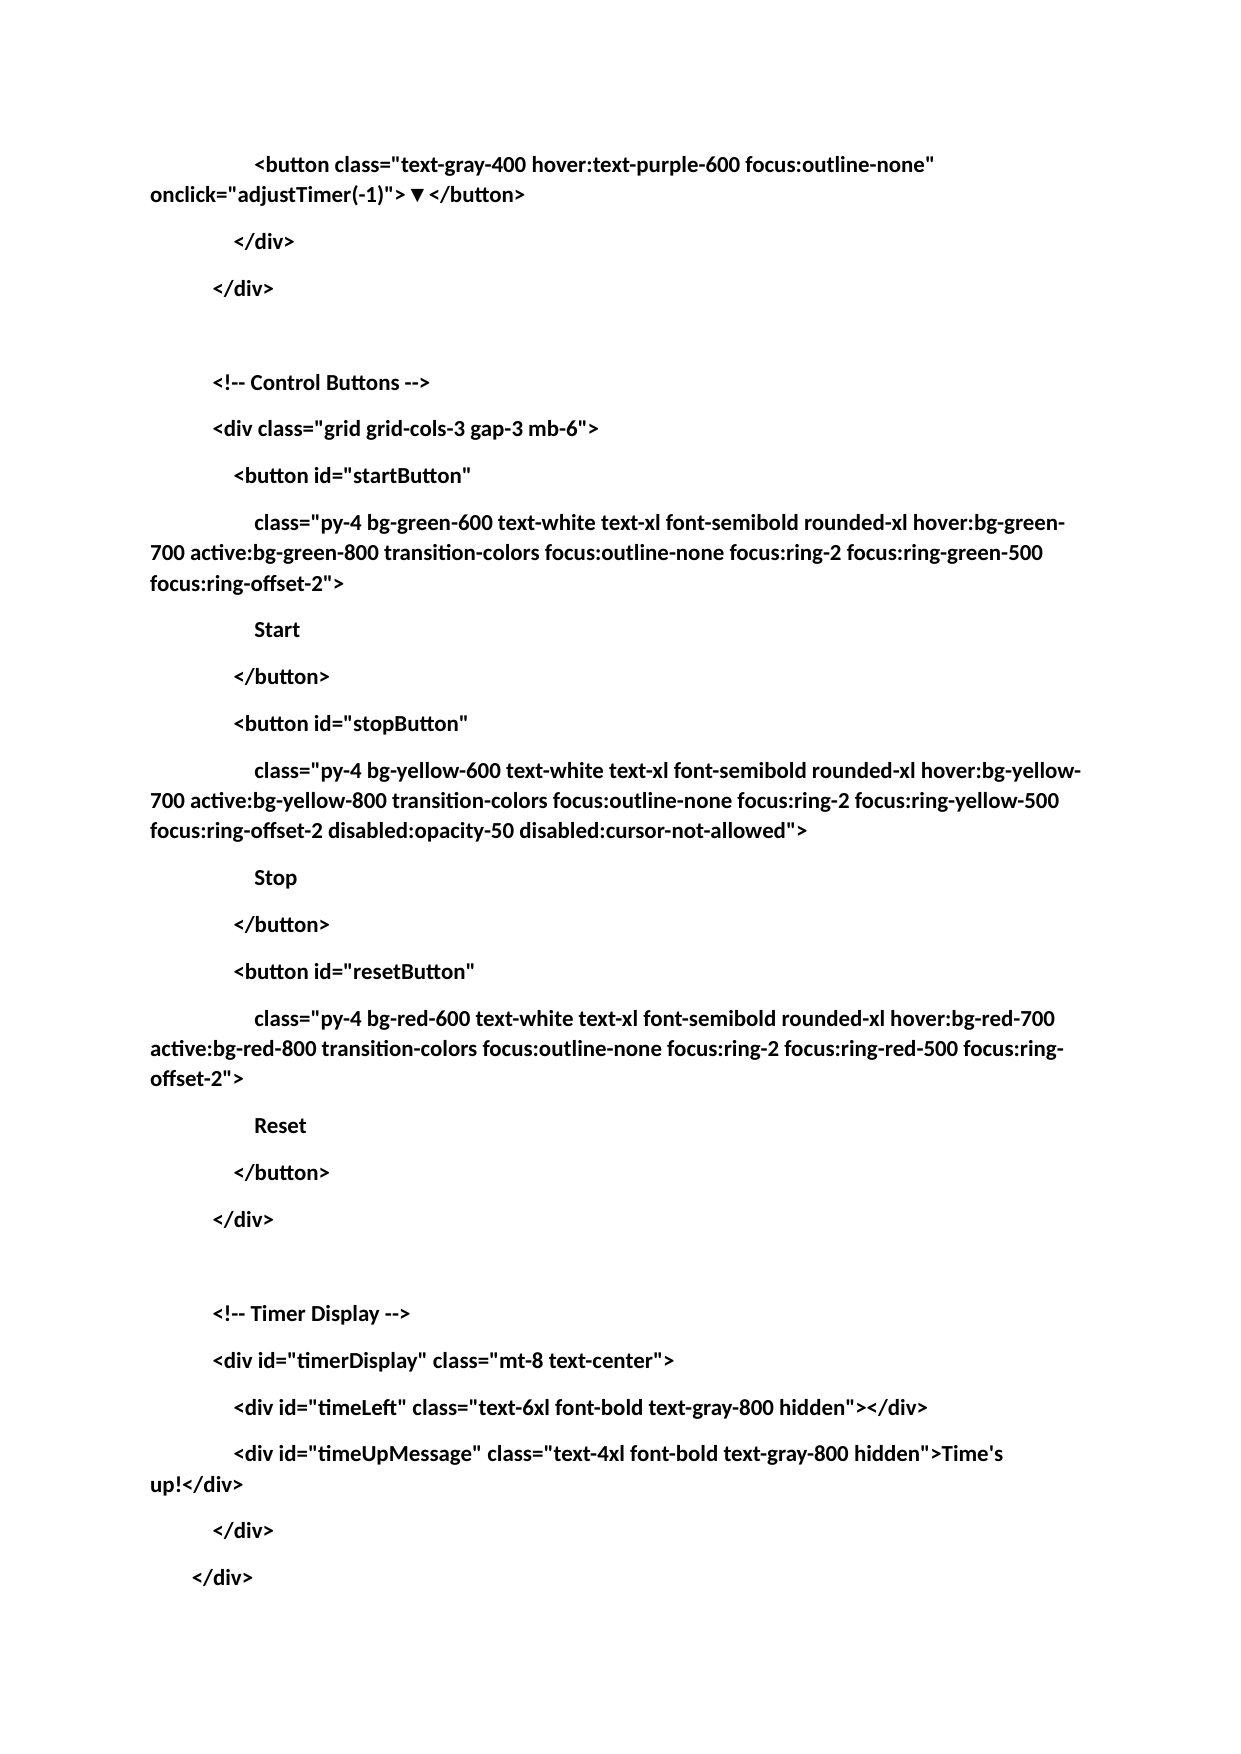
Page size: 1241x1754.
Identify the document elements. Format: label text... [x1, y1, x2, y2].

text <div id="timeLeft" class="text-6xl font-bold text-gray-800 hidden"></div> [150, 1393, 1090, 1421]
text Start [150, 616, 1090, 644]
text Reset [150, 1111, 1090, 1139]
text <div class="grid grid-cols-3 gap-3 mb-6"> [150, 414, 1090, 443]
text </div> [150, 227, 1090, 255]
text </button> [150, 910, 1090, 938]
text </div> [150, 274, 1090, 302]
text <button id="resetButton" [150, 957, 1090, 985]
text <!-- Timer Display --> [150, 1299, 1090, 1327]
text <button class="text-gray-400 hover:text-purple-600 focus:outline-none" onclick="adjustTimer(-1)">▼</button> [150, 150, 1090, 208]
text <button id="startButton" [150, 461, 1090, 489]
text class="py-4 bg-green-600 text-white text-xl font-semibold rounded-xl hover:bg-green-700 active:bg-green-800 transition-colors focus:outline-none focus:ring-2 focus:ring-green-500 focus:ring-offset-2"> [150, 508, 1090, 597]
text </div> [150, 1563, 1090, 1592]
text Stop [150, 863, 1090, 892]
text class="py-4 bg-yellow-600 text-white text-xl font-semibold rounded-xl hover:bg-yellow-700 active:bg-yellow-800 transition-colors focus:outline-none focus:ring-2 focus:ring-yellow-500 focus:ring-offset-2 disabled:opacity-50 disabled:cursor-not-allowed"> [150, 756, 1090, 845]
text <div id="timeUpMessage" class="text-4xl font-bold text-gray-800 hidden">Time's up!</div> [150, 1439, 1090, 1498]
text </button> [150, 662, 1090, 691]
text <!-- Control Buttons --> [150, 368, 1090, 396]
text </button> [150, 1158, 1090, 1186]
text <button id="stopButton" [150, 709, 1090, 737]
text </div> [150, 1517, 1090, 1545]
text <div id="timerDisplay" class="mt-8 text-center"> [150, 1346, 1090, 1374]
text class="py-4 bg-red-600 text-white text-xl font-semibold rounded-xl hover:bg-red-700 active:bg-red-800 transition-colors focus:outline-none focus:ring-2 focus:ring-red-500 focus:ring-offset-2"> [150, 1004, 1090, 1093]
text </div> [150, 1205, 1090, 1233]
